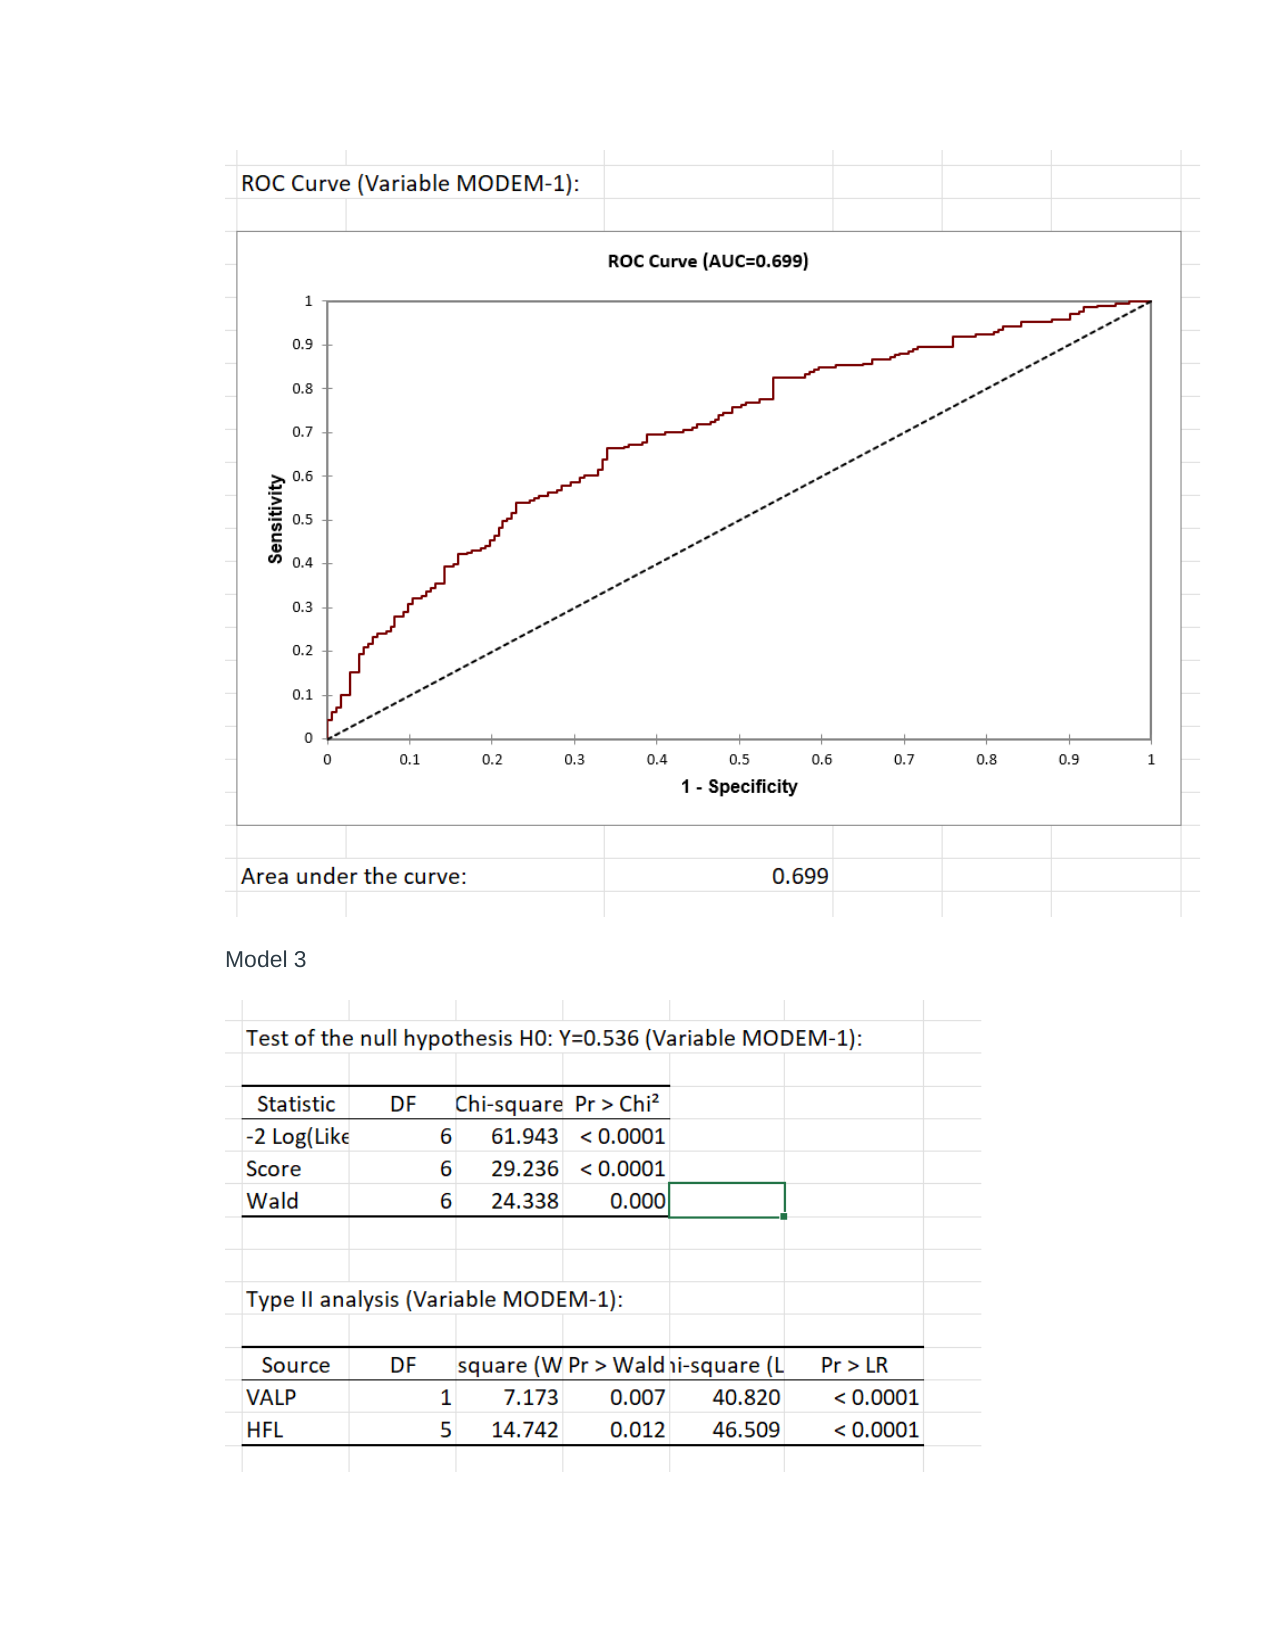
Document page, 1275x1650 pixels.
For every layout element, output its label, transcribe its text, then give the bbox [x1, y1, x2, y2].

text Model 3 [225, 946, 1125, 972]
picture [225, 150, 1200, 917]
picture [225, 1000, 982, 1472]
